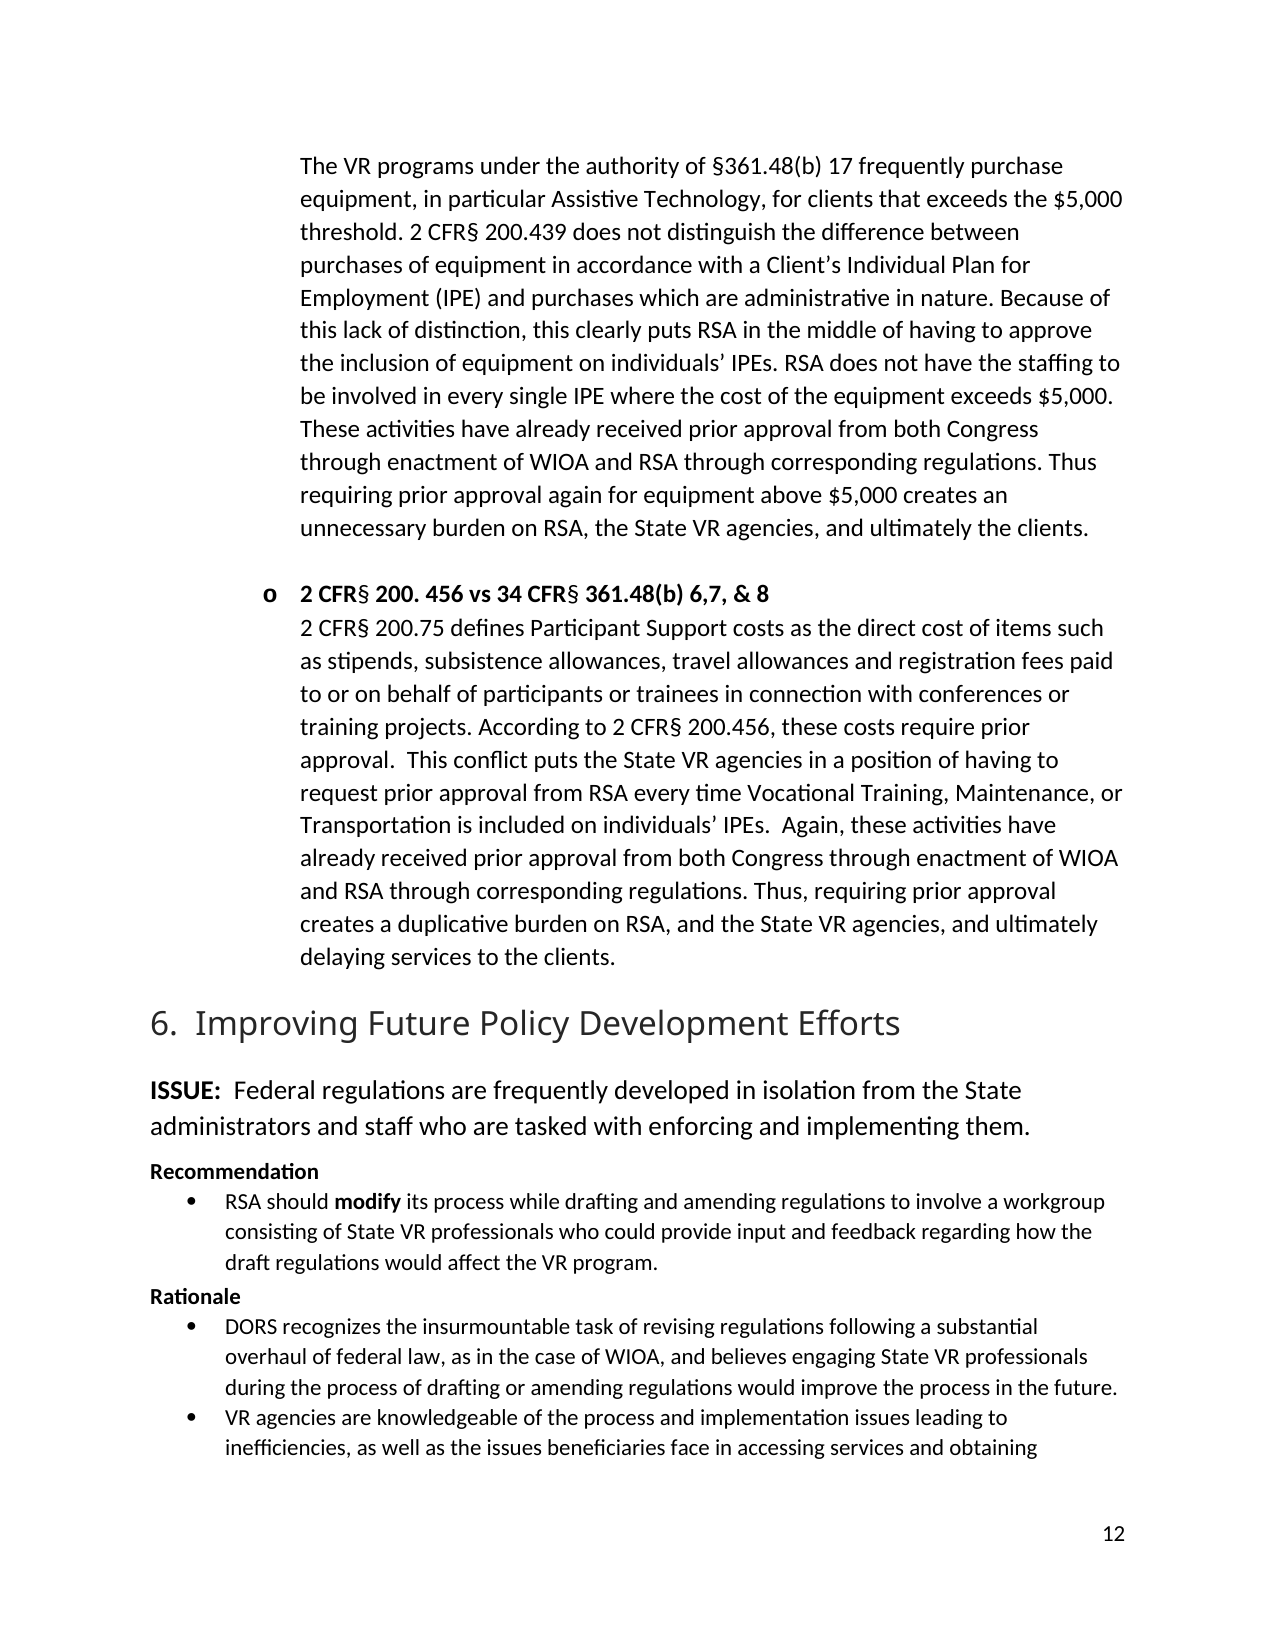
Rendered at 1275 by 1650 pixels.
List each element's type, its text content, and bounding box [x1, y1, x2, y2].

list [187, 1403, 1125, 1461]
subtitle 6. Improving Future Policy Development Efforts [150, 999, 1125, 1045]
subtitle Recommendation [150, 1157, 1125, 1185]
subtitle Rationale [150, 1282, 1125, 1310]
list RSA should modify its process while drafting and amending regulations to involve a workgroup consisting of State VR professionals who could provide input and feedback regarding how the draft regulations would affect the VR program. [187, 1187, 1125, 1276]
list 2 CFR§ 200.75 defines Participant Support costs as the direct cost of items such as stipends, subsistence allowances, travel allowances and registration fees paid to or on behalf of participants or trainees in connection with conferences or training projects. According to 2 CFR§ 200.456, these costs require prior approval. This conflict puts the State VR agencies in a position of having to request prior approval from RSA every time Vocational Training, Maintenance, or Transportation is included on individuals’ IPEs. Again, these activities have already received prior approval from both Congress through enactment of WIOA and RSA through corresponding regulations. Thus, requiring prior approval creates a duplicative burden on RSA, and the State VR agencies, and ultimately delaying services to the clients. [300, 612, 1125, 972]
list The VR programs under the authority of §361.48(b) 17 frequently purchase equipment, in particular Assistive Technology, for clients that exceeds the $5,000 threshold. 2 CFR§ 200.439 does not distinguish the difference between purchases of equipment in accordance with a Client’s Individual Plan for Employment (IPE) and purchases which are administrative in nature. Because of this lack of distinction, this clearly puts RSA in the middle of having to approve the inclusion of equipment on individuals’ IPEs. RSA does not have the staffing to be involved in every single IPE where the cost of the equipment exceeds $5,000. These activities have already received prior approval from both Congress through enactment of WIOA and RSA through corresponding regulations. Thus requiring prior approval again for equipment above $5,000 creates an unnecessary burden on RSA, the State VR agencies, and ultimately the clients. [300, 150, 1125, 543]
list DORS recognizes the insurmountable task of revising regulations following a substantial overhaul of federal law, as in the case of WIOA, and believes engaging State VR professionals during the process of drafting or amending regulations would improve the process in the future. [187, 1312, 1125, 1401]
list 2 CFR§ 200. 456 vs 34 CFR§ 361.48(b) 6,7, & 8 [262, 578, 1125, 610]
subtitle ISSUE: Federal regulations are frequently developed in isolation from the State administrators and staff who are tasked with enforcing and implementing them. [150, 1073, 1125, 1142]
